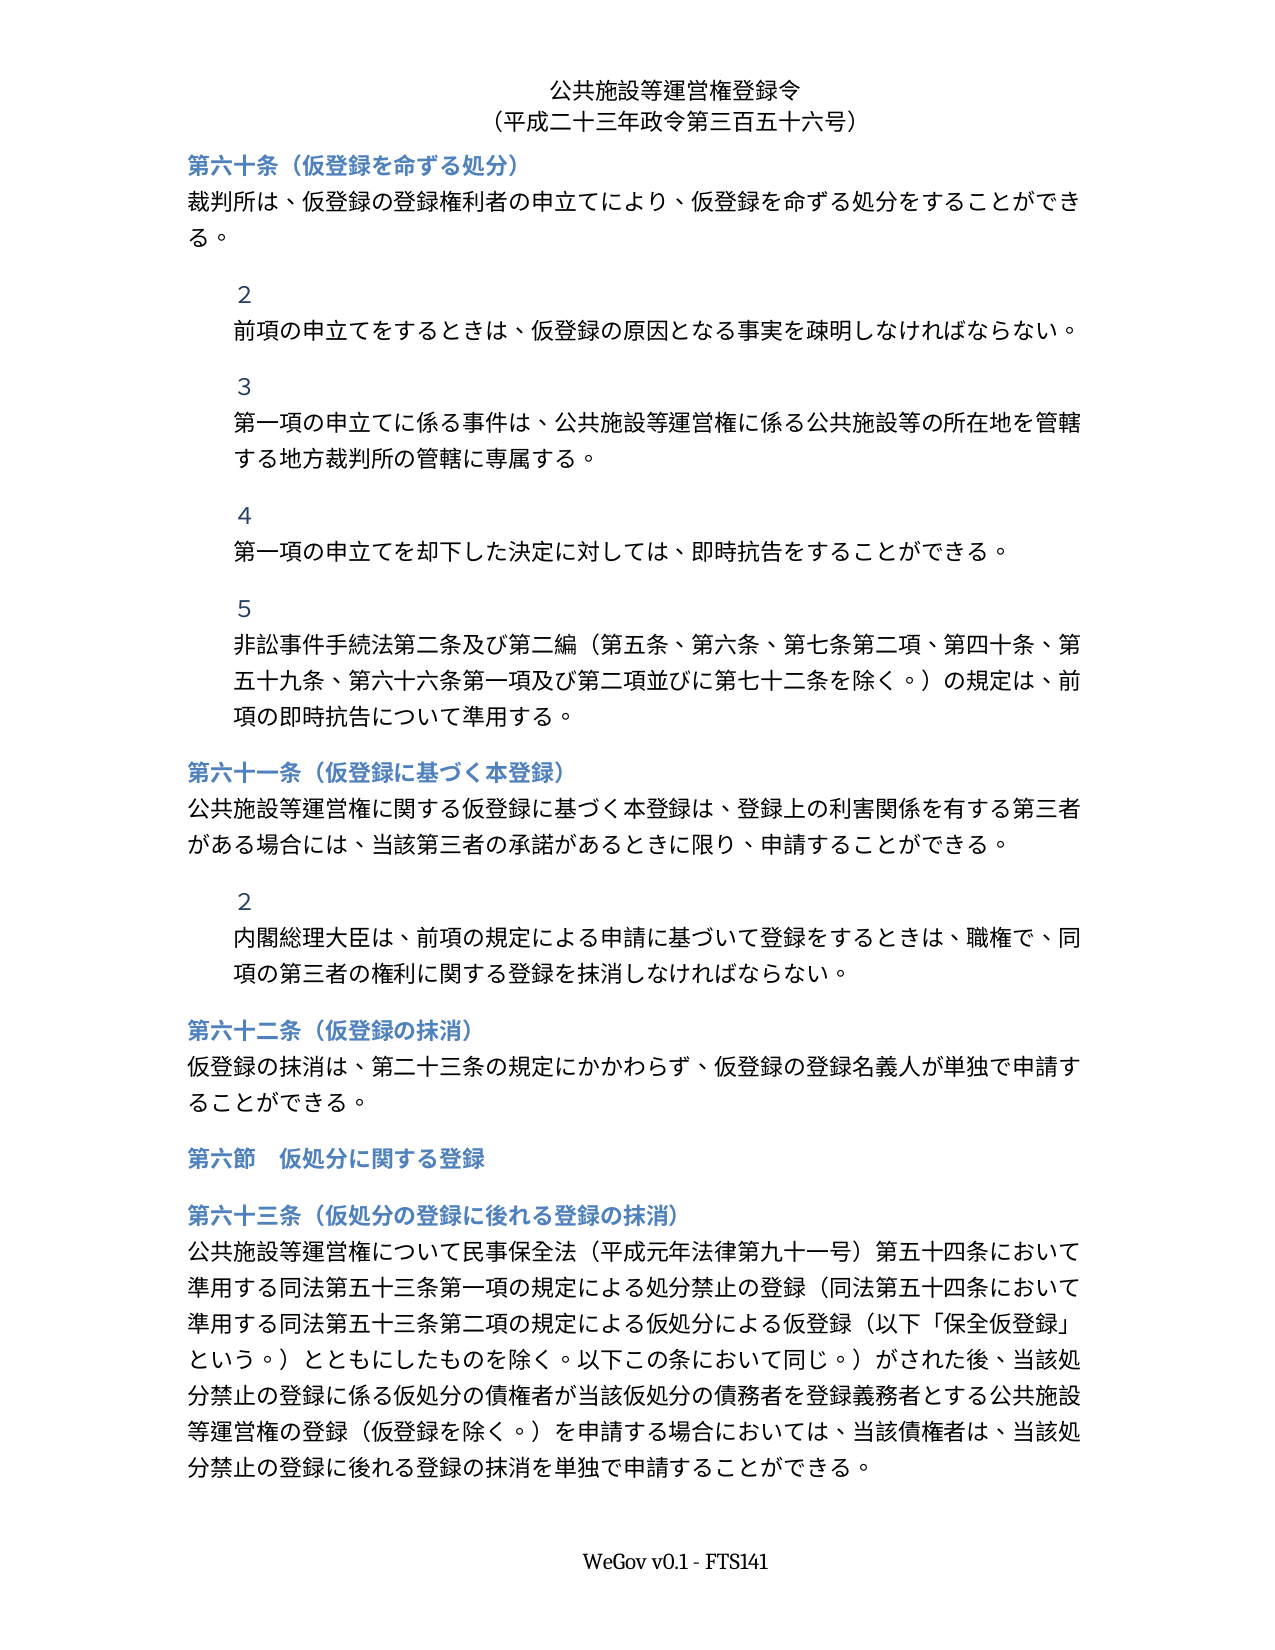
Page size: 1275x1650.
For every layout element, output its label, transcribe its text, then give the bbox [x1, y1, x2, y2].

subtitle ２ [233, 886, 1087, 917]
text 第一項の申立てを却下した決定に対しては、即時抗告をすることができる。 [233, 536, 1087, 567]
subtitle ３ [233, 371, 1087, 403]
text 内閣総理大臣は、前項の規定による申請に基づいて登録をするときは、職権で、同項の第三者の権利に関する登録を抹消しなければならない。 [233, 922, 1087, 989]
subtitle ２ [233, 279, 1087, 310]
text 第一項の申立てに係る事件は、公共施設等運営権に係る公共施設等の所在地を管轄する地方裁判所の管轄に専属する。 [233, 407, 1087, 474]
text 前項の申立てをするときは、仮登録の原因となる事実を疎明しなければならない。 [233, 314, 1087, 346]
subtitle 第六節 仮処分に関する登録 [187, 1143, 1087, 1174]
subtitle 第六十条（仮登録を命ずる処分） [187, 150, 1087, 181]
text 公共施設等運営権について民事保全法（平成元年法律第九十一号）第五十四条において準用する同法第五十三条第一項の規定による処分禁止の登録（同法第五十四条において準用する同法第五十三条第二項の規定による仮処分による仮登録（以下「保全仮登録」という。）とともにしたものを除く。以下この条において同じ。）がされた後、当該処分禁止の登録に係る仮処分の債権者が当該仮処分の債務者を登録義務者とする公共施設等運営権の登録（仮登録を除く。）を申請する場合においては、当該債権者は、当該処分禁止の登録に後れる登録の抹消を単独で申請することができる。 [187, 1236, 1087, 1483]
text 公共施設等運営権に関する仮登録に基づく本登録は、登録上の利害関係を有する第三者がある場合には、当該第三者の承諾があるときに限り、申請することができる。 [187, 793, 1087, 860]
text 非訟事件手続法第二条及び第二編（第五条、第六条、第七条第二項、第四十条、第五十九条、第六十六条第一項及び第二項並びに第七十二条を除く。）の規定は、前項の即時抗告について準用する。 [233, 629, 1087, 732]
subtitle ４ [233, 500, 1087, 531]
text 仮登録の抹消は、第二十三条の規定にかかわらず、仮登録の登録名義人が単独で申請することができる。 [187, 1051, 1087, 1118]
subtitle 第六十二条（仮登録の抹消） [187, 1014, 1087, 1046]
subtitle 第六十三条（仮処分の登録に後れる登録の抹消） [187, 1200, 1087, 1231]
subtitle ５ [233, 593, 1087, 624]
text 裁判所は、仮登録の登録権利者の申立てにより、仮登録を命ずる処分をすることができる。 [187, 186, 1087, 253]
subtitle 第六十一条（仮登録に基づく本登録） [187, 757, 1087, 788]
